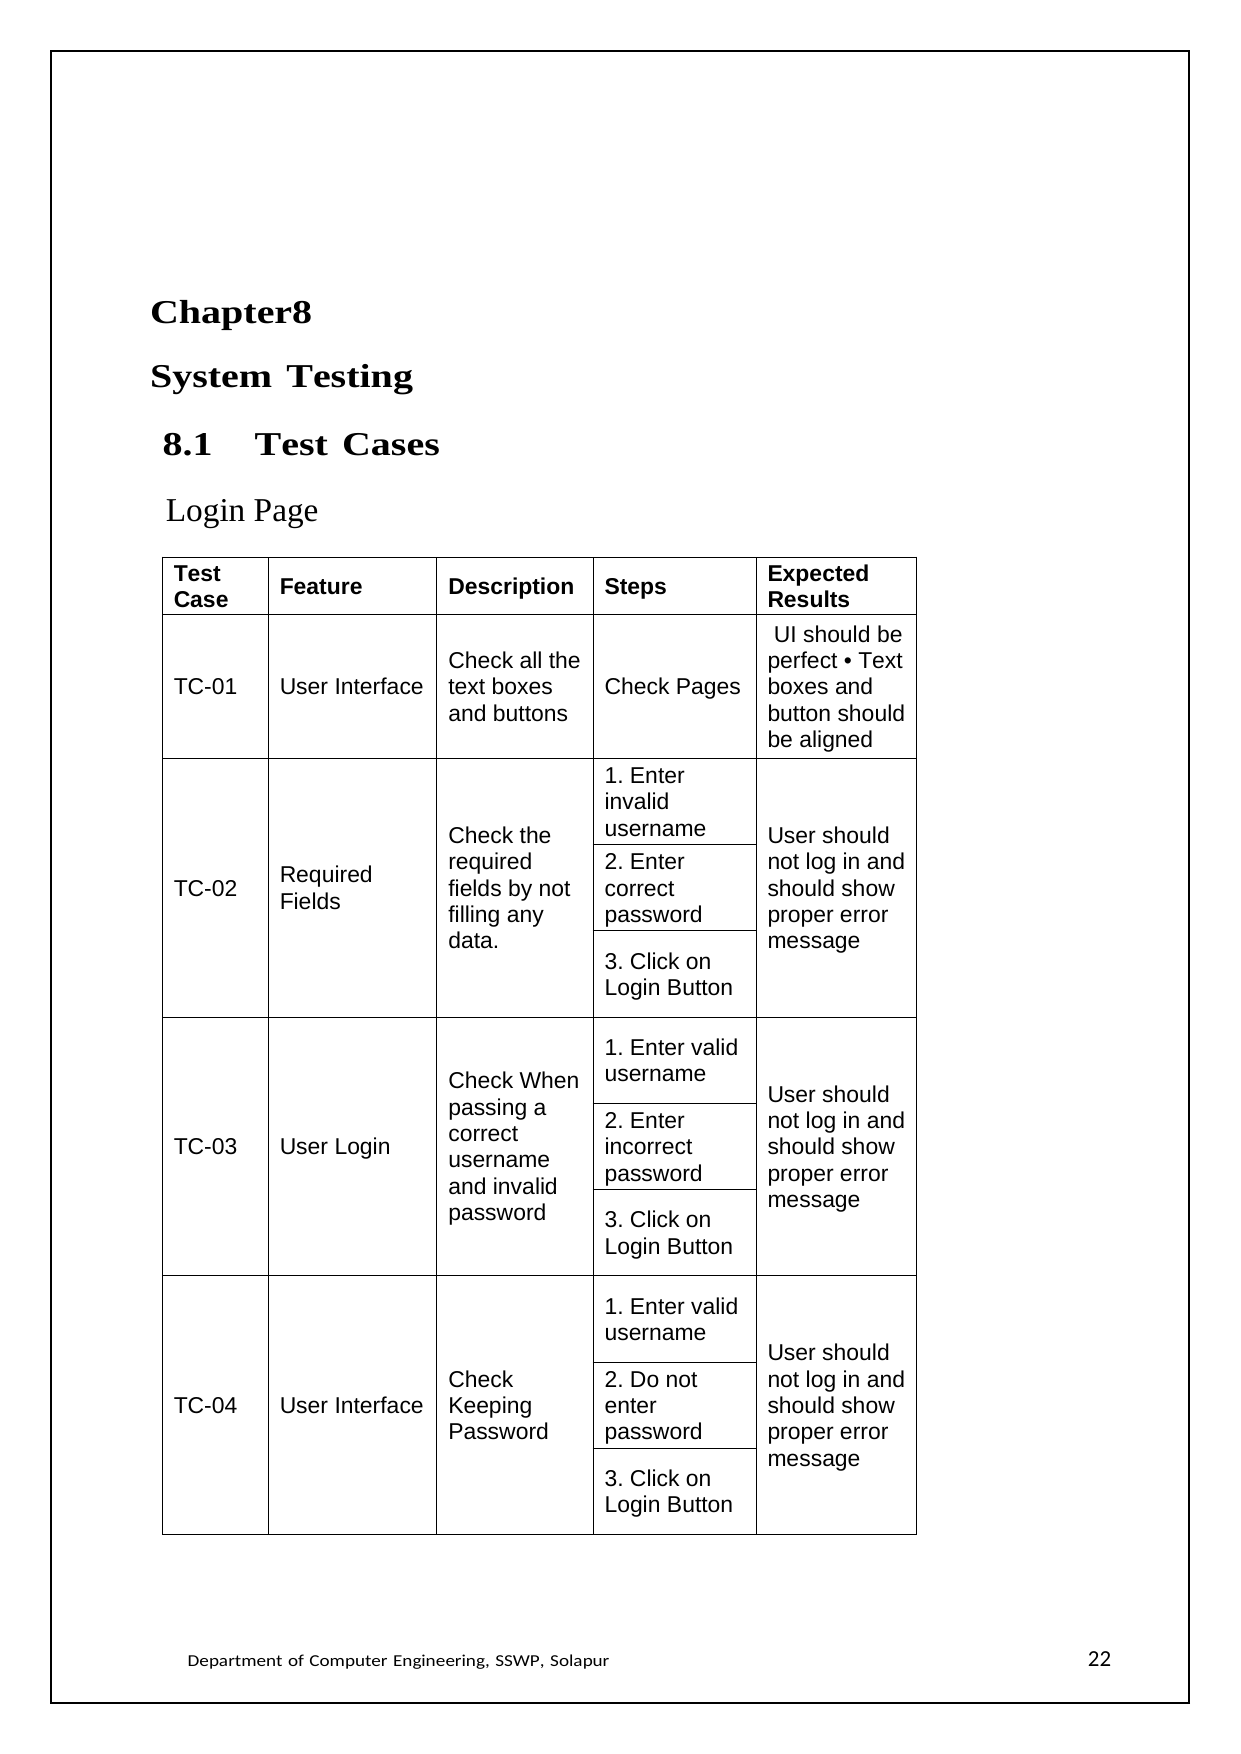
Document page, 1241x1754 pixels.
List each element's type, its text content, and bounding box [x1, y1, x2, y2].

table_cell 2. Do not enter password [594, 1363, 756, 1448]
table_cell Check Keeping Password [437, 1276, 593, 1534]
table_cell 3. Click on Login Button [594, 1190, 756, 1275]
table_cell Check When passing a correct username and invalid password [437, 1018, 593, 1275]
table_cell 2. Enter correct password [594, 845, 756, 930]
table_cell 1. Enter valid username [594, 1018, 756, 1103]
table_cell Check Pages [594, 615, 756, 758]
subtitle Chapter8 [150, 293, 469, 331]
table_cell Check all the text boxes and buttons [437, 615, 593, 758]
table_header Description [437, 558, 593, 614]
table_cell TC-02 [163, 759, 268, 1017]
table_cell 3. Click on Login Button [594, 1449, 756, 1534]
table_header Test Case [163, 558, 268, 614]
table_cell Check the required fields by not filling any data. [437, 759, 593, 1017]
table_cell User should not log in and should show proper error message [757, 1018, 916, 1275]
table_cell TC-03 [163, 1018, 268, 1275]
table_header Feature [269, 558, 436, 614]
table_cell TC-04 [163, 1276, 268, 1534]
table_cell 1. Enter valid username [594, 1276, 756, 1362]
table_cell TC-01 [163, 615, 268, 758]
table_cell User should not log in and should show proper error message [757, 1276, 916, 1534]
table_header Expected Results [757, 558, 916, 614]
table_cell User Interface [269, 615, 436, 758]
text Login Page [150, 490, 1090, 528]
table_cell UI should be perfect • Text boxes and button should be aligned [757, 615, 916, 758]
table_cell 3. Click on Login Button [594, 931, 756, 1017]
subtitle 8.1 Test Cases [162, 424, 1090, 462]
subtitle System Testing [150, 356, 469, 394]
table_cell 1. Enter invalid username [594, 759, 756, 844]
table_cell User should not log in and should show proper error message [757, 759, 916, 1017]
table_cell User Interface [269, 1276, 436, 1534]
table_cell User Login [269, 1018, 436, 1275]
table_cell 2. Enter incorrect password [594, 1104, 756, 1189]
table_cell Required Fields [269, 759, 436, 1017]
table_header Steps [594, 558, 756, 614]
